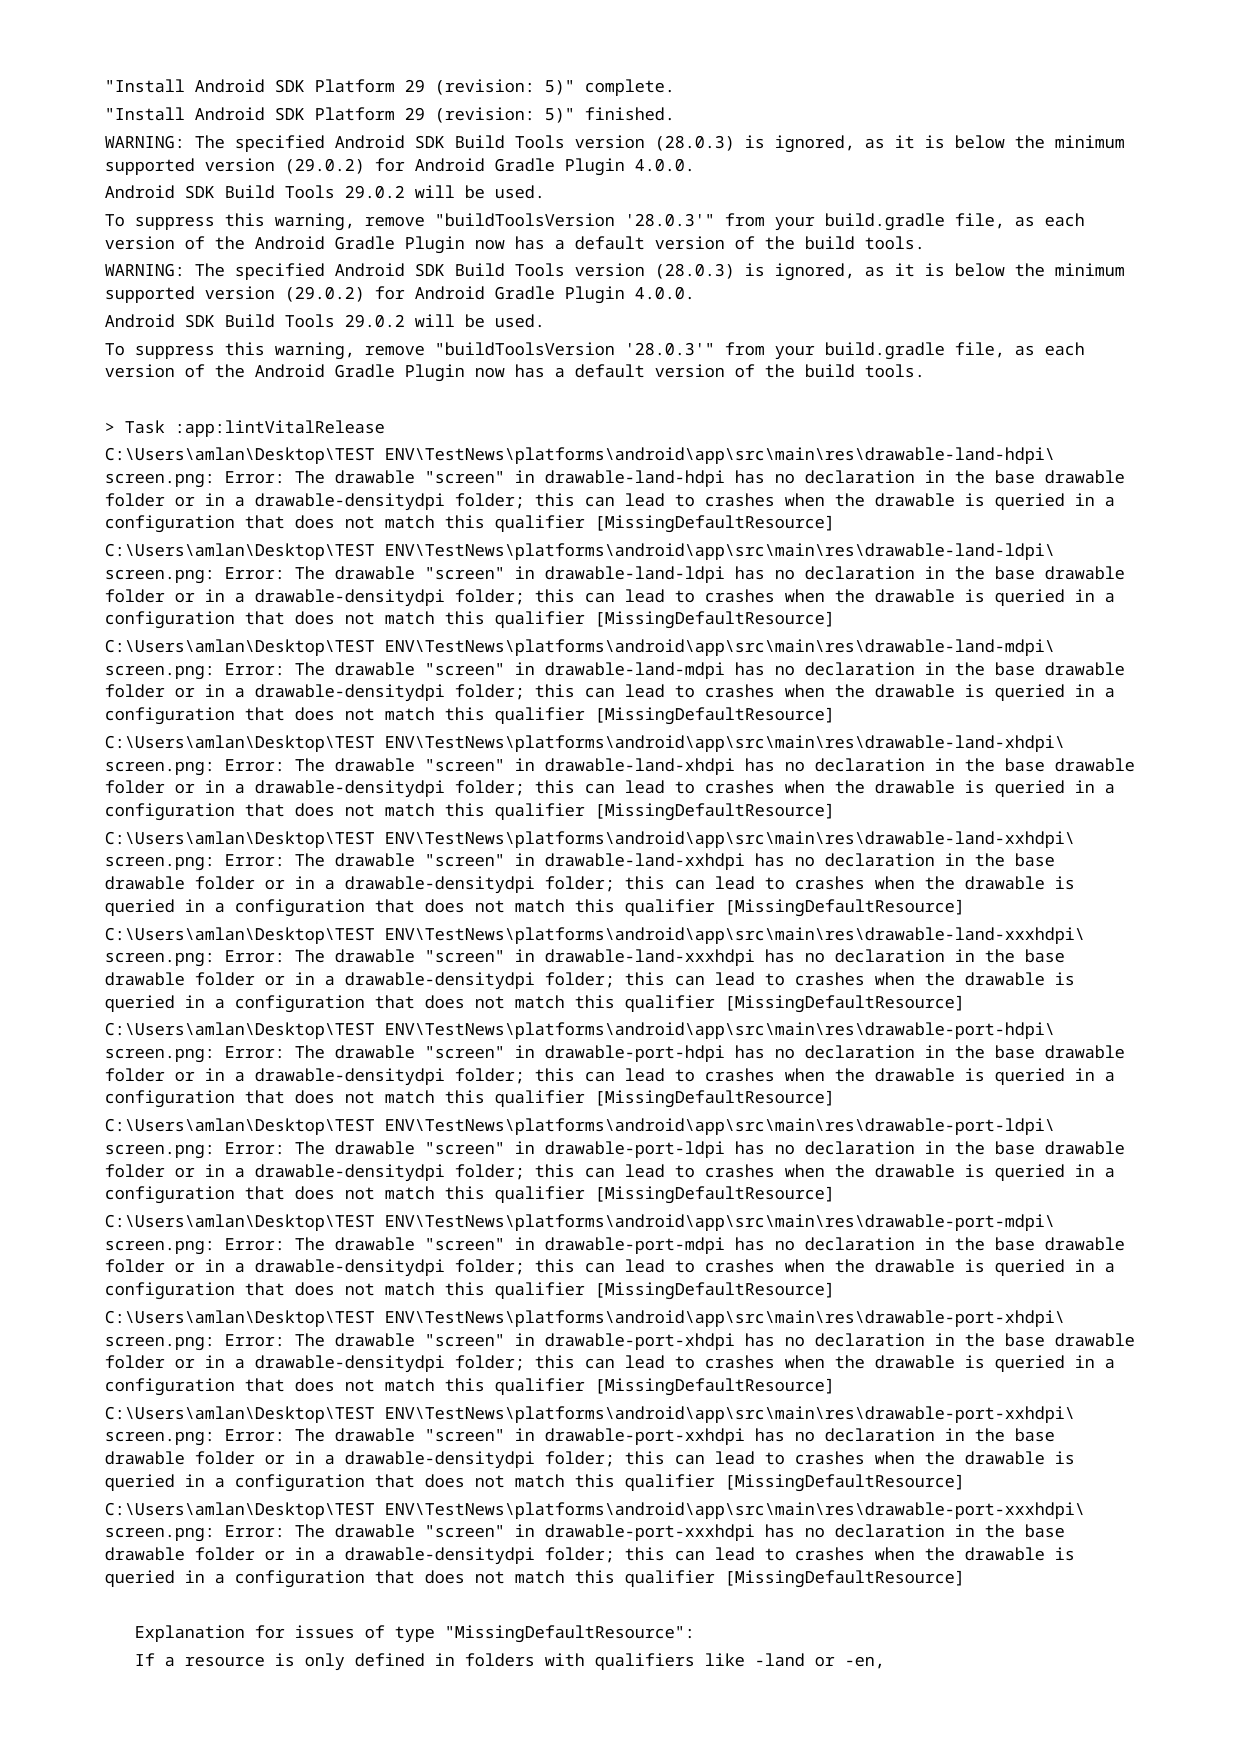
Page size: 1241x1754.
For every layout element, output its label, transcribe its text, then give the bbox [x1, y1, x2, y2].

text Android SDK Build Tools 29.0.2 will be used. [104, 309, 1136, 332]
text C:\Users\amlan\Desktop\TEST ENV\TestNews\platforms\android\app\src\main\res\drawable-land-xxhdpi\screen.png: Error: The drawable "screen" in drawable-land-xxhdpi has no declaration in the base drawable folder or in a drawable-densitydpi folder; this can lead to crashes when the drawable is queried in a configuration that does not match this qualifier [MissingDefaultResource] [104, 826, 1136, 917]
text "Install Android SDK Platform 29 (revision: 5)" finished. [104, 103, 1136, 125]
text C:\Users\amlan\Desktop\TEST ENV\TestNews\platforms\android\app\src\main\res\drawable-port-xhdpi\screen.png: Error: The drawable "screen" in drawable-port-xhdpi has no declaration in the base drawable folder or in a drawable-densitydpi folder; this can lead to crashes when the drawable is queried in a configuration that does not match this qualifier [MissingDefaultResource] [104, 1305, 1136, 1396]
text C:\Users\amlan\Desktop\TEST ENV\TestNews\platforms\android\app\src\main\res\drawable-land-xxxhdpi\screen.png: Error: The drawable "screen" in drawable-land-xxxhdpi has no declaration in the base drawable folder or in a drawable-densitydpi folder; this can lead to crashes when the drawable is queried in a configuration that does not match this qualifier [MissingDefaultResource] [104, 922, 1136, 1013]
text C:\Users\amlan\Desktop\TEST ENV\TestNews\platforms\android\app\src\main\res\drawable-port-mdpi\screen.png: Error: The drawable "screen" in drawable-port-mdpi has no declaration in the base drawable folder or in a drawable-densitydpi folder; this can lead to crashes when the drawable is queried in a configuration that does not match this qualifier [MissingDefaultResource] [104, 1209, 1136, 1300]
text Android SDK Build Tools 29.0.2 will be used. [104, 181, 1136, 203]
text C:\Users\amlan\Desktop\TEST ENV\TestNews\platforms\android\app\src\main\res\drawable-port-ldpi\screen.png: Error: The drawable "screen" in drawable-port-ldpi has no declaration in the base drawable folder or in a drawable-densitydpi folder; this can lead to crashes when the drawable is queried in a configuration that does not match this qualifier [MissingDefaultResource] [104, 1114, 1136, 1204]
text C:\Users\amlan\Desktop\TEST ENV\TestNews\platforms\android\app\src\main\res\drawable-port-xxhdpi\screen.png: Error: The drawable "screen" in drawable-port-xxhdpi has no declaration in the base drawable folder or in a drawable-densitydpi folder; this can lead to crashes when the drawable is queried in a configuration that does not match this qualifier [MissingDefaultResource] [104, 1401, 1136, 1492]
text C:\Users\amlan\Desktop\TEST ENV\TestNews\platforms\android\app\src\main\res\drawable-land-ldpi\screen.png: Error: The drawable "screen" in drawable-land-ldpi has no declaration in the base drawable folder or in a drawable-densitydpi folder; this can lead to crashes when the drawable is queried in a configuration that does not match this qualifier [MissingDefaultResource] [104, 539, 1136, 629]
text "Install Android SDK Platform 29 (revision: 5)" complete. [104, 75, 1136, 98]
text Explanation for issues of type "MissingDefaultResource": [104, 1621, 1136, 1643]
text WARNING: The specified Android SDK Build Tools version (28.0.3) is ignored, as it is below the minimum supported version (29.0.2) for Android Gradle Plugin 4.0.0. [104, 130, 1136, 176]
text If a resource is only defined in folders with qualifiers like -land or -en, [104, 1648, 1136, 1671]
text C:\Users\amlan\Desktop\TEST ENV\TestNews\platforms\android\app\src\main\res\drawable-port-hdpi\screen.png: Error: The drawable "screen" in drawable-port-hdpi has no declaration in the base drawable folder or in a drawable-densitydpi folder; this can lead to crashes when the drawable is queried in a configuration that does not match this qualifier [MissingDefaultResource] [104, 1018, 1136, 1109]
text > Task :app:lintVitalRelease [104, 415, 1136, 438]
text C:\Users\amlan\Desktop\TEST ENV\TestNews\platforms\android\app\src\main\res\drawable-land-mdpi\screen.png: Error: The drawable "screen" in drawable-land-mdpi has no declaration in the base drawable folder or in a drawable-densitydpi folder; this can lead to crashes when the drawable is queried in a configuration that does not match this qualifier [MissingDefaultResource] [104, 634, 1136, 725]
text WARNING: The specified Android SDK Build Tools version (28.0.3) is ignored, as it is below the minimum supported version (29.0.2) for Android Gradle Plugin 4.0.0. [104, 259, 1136, 304]
text C:\Users\amlan\Desktop\TEST ENV\TestNews\platforms\android\app\src\main\res\drawable-port-xxxhdpi\screen.png: Error: The drawable "screen" in drawable-port-xxxhdpi has no declaration in the base drawable folder or in a drawable-densitydpi folder; this can lead to crashes when the drawable is queried in a configuration that does not match this qualifier [MissingDefaultResource] [104, 1497, 1136, 1588]
text C:\Users\amlan\Desktop\TEST ENV\TestNews\platforms\android\app\src\main\res\drawable-land-xhdpi\screen.png: Error: The drawable "screen" in drawable-land-xhdpi has no declaration in the base drawable folder or in a drawable-densitydpi folder; this can lead to crashes when the drawable is queried in a configuration that does not match this qualifier [MissingDefaultResource] [104, 730, 1136, 821]
text C:\Users\amlan\Desktop\TEST ENV\TestNews\platforms\android\app\src\main\res\drawable-land-hdpi\screen.png: Error: The drawable "screen" in drawable-land-hdpi has no declaration in the base drawable folder or in a drawable-densitydpi folder; this can lead to crashes when the drawable is queried in a configuration that does not match this qualifier [MissingDefaultResource] [104, 443, 1136, 534]
